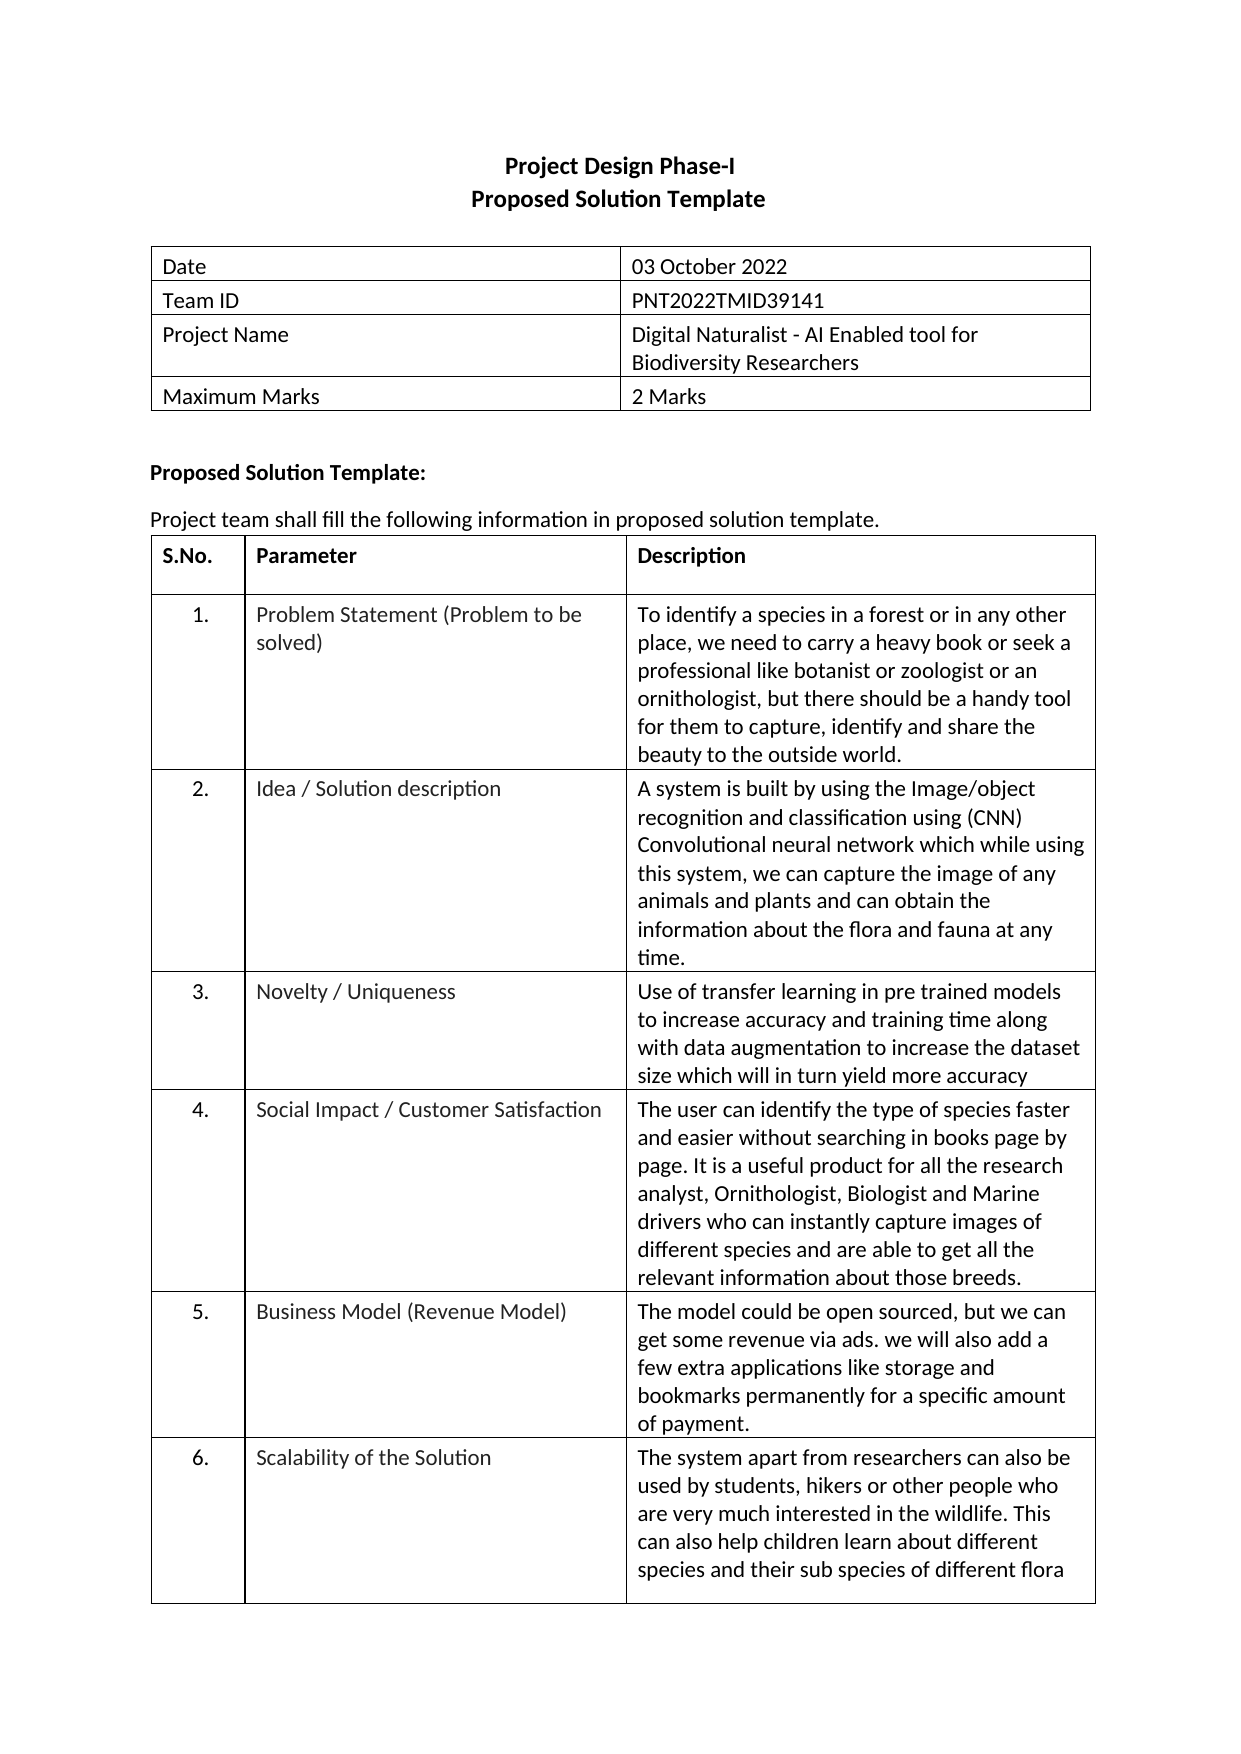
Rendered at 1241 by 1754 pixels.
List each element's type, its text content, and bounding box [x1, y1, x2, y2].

text Project Design Phase-I [505, 150, 1090, 181]
table_header S.No. [152, 536, 244, 594]
table_cell PNT2022TMID39141 [621, 281, 1090, 314]
table_cell Business Model (Revenue Model) [246, 1292, 626, 1437]
table_cell 2 Marks [621, 377, 1090, 410]
table_cell The model could be open sourced, but we can get some revenue via ads. we will also add a few extra applications like storage and bookmarks permanently for a specific amount of payment. [627, 1292, 1095, 1437]
table_cell 1. [152, 595, 244, 768]
table_cell Problem Statement (Problem to be solved) [246, 595, 626, 768]
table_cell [246, 1438, 626, 1603]
text Proposed Solution Template: [150, 458, 1090, 486]
table_cell Social Impact / Customer Satisfaction [246, 1090, 626, 1291]
table_cell Project Name [152, 315, 620, 376]
text Proposed Solution Template [471, 183, 1090, 213]
text Project team shall fill the following information in proposed solution template. [150, 505, 1090, 533]
table_cell Digital Naturalist - AI Enabled tool for Biodiversity Researchers [621, 315, 1090, 376]
table_header Description [627, 536, 1095, 594]
table_header Parameter [246, 536, 626, 594]
table_cell A system is built by using the Image/object recognition and classification using (CNN) Convolutional neural network which while using this system, we can capture the image of any animals and plants and can obtain the information about the flora and fauna at any time. [627, 770, 1095, 971]
table_header 03 October 2022 [621, 247, 1090, 280]
table_cell The user can identify the type of species faster and easier without searching in books page by page. It is a useful product for all the research analyst, Ornithologist, Biologist and Marine drivers who can instantly capture images of different species and are able to get all the relevant information about those breeds. [627, 1090, 1095, 1291]
table_cell Idea / Solution description [246, 770, 626, 971]
table_cell 3. [152, 972, 244, 1089]
table_cell 6. [152, 1438, 244, 1603]
table_cell Team ID [152, 281, 620, 314]
table_cell 2. [152, 770, 244, 971]
table_cell 4. [152, 1090, 244, 1291]
table_cell To identify a species in a forest or in any other place, we need to carry a heavy book or seek a professional like botanist or zoologist or an ornithologist, but there should be a handy tool for them to capture, identify and share the beauty to the outside world. [627, 595, 1095, 768]
table_header Date [152, 247, 620, 280]
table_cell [627, 1438, 1095, 1603]
table_cell Maximum Marks [152, 377, 620, 410]
table_cell Novelty / Uniqueness [246, 972, 626, 1089]
table_cell Use of transfer learning in pre trained models to increase accuracy and training time along with data augmentation to increase the dataset size which will in turn yield more accuracy [627, 972, 1095, 1089]
table_cell 5. [152, 1292, 244, 1437]
